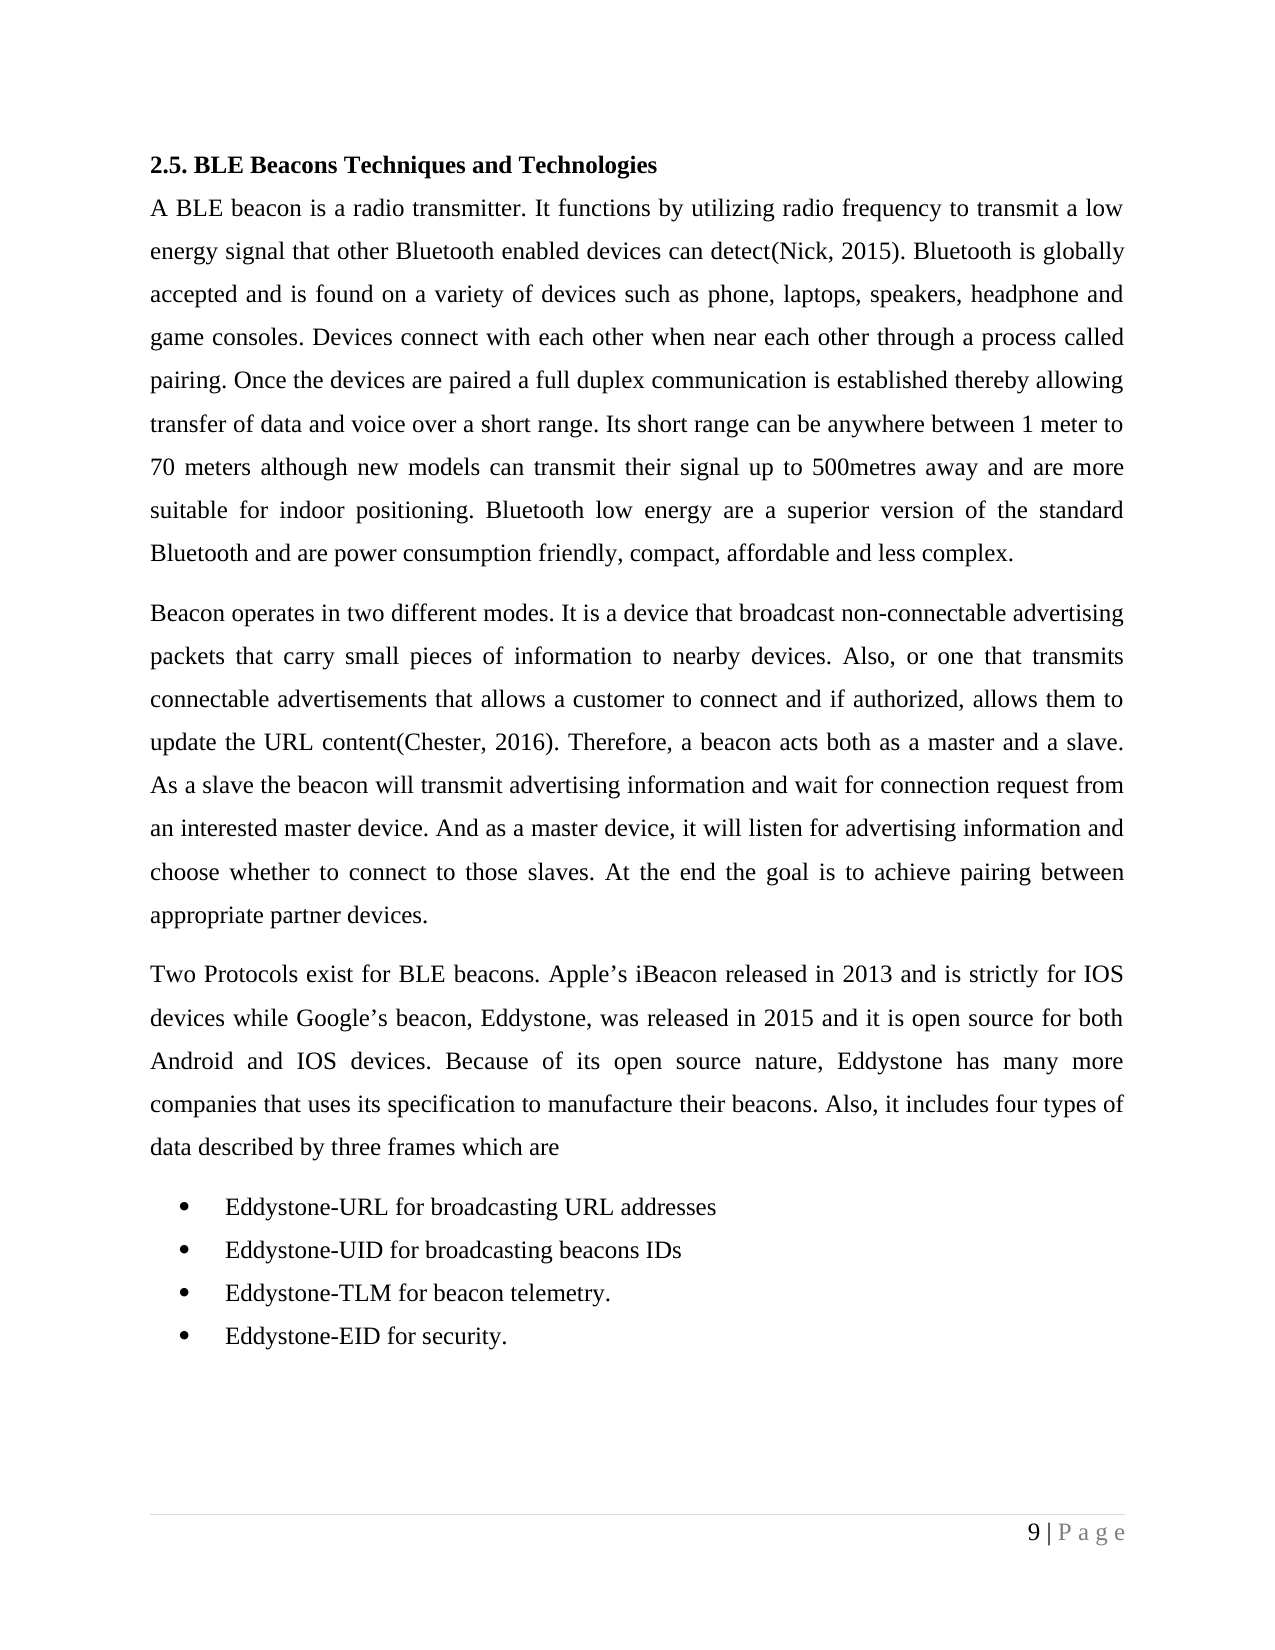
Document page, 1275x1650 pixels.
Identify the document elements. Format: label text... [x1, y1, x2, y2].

list Eddystone-TLM for beacon telemetry. [180, 1278, 1125, 1307]
text Beacon operates in two different modes. It is a device that broadcast non-connectable advertising packets that carry small pieces of information to nearby devices. Also, or one that transmits connectable advertisements that allows a customer to connect and if authorized, allows them to update the URL content(Chester, 2016). Therefore, a beacon acts both as a master and a slave. As a slave the beacon will transmit advertising information and wait for connection request from an interested master device. And as a master device, it will listen for advertising information and choose whether to connect to those slaves. At the end the goal is to achieve pairing between appropriate partner devices. [150, 598, 1125, 928]
list Eddystone-UID for broadcasting beacons IDs [180, 1235, 1125, 1264]
list Eddystone-URL for broadcasting URL addresses [180, 1192, 1125, 1221]
text A BLE beacon is a radio transmitter. It functions by utilizing radio frequency to transmit a low energy signal that other Bluetooth enabled devices can detect(Nick, 2015). Bluetooth is globally accepted and is found on a variety of devices such as phone, laptops, speakers, headphone and game consoles. Devices connect with each other when near each other through a process called pairing. Once the devices are paired a full duplex communication is established thereby allowing transfer of data and voice over a short range. Its short range can be anywhere between 1 meter to 70 meters although new models can transmit their signal up to 500metres away and are more suitable for indoor positioning. Bluetooth low energy are a superior version of the standard Bluetooth and are power consumption friendly, compact, affordable and less complex. [150, 193, 1125, 567]
subtitle BLE Beacons Techniques and Technologies [150, 150, 1125, 179]
text Two Protocols exist for BLE beacons. Apple’s iBeacon released in 2013 and is strictly for IOS devices while Google’s beacon, Eddystone, was released in 2015 and it is open source for both Android and IOS devices. Because of its open source nature, Eddystone has many more companies that uses its specification to manufacture their beacons. Also, it includes four types of data described by three frames which are [150, 959, 1125, 1161]
list Eddystone-EID for security. [180, 1321, 1125, 1350]
